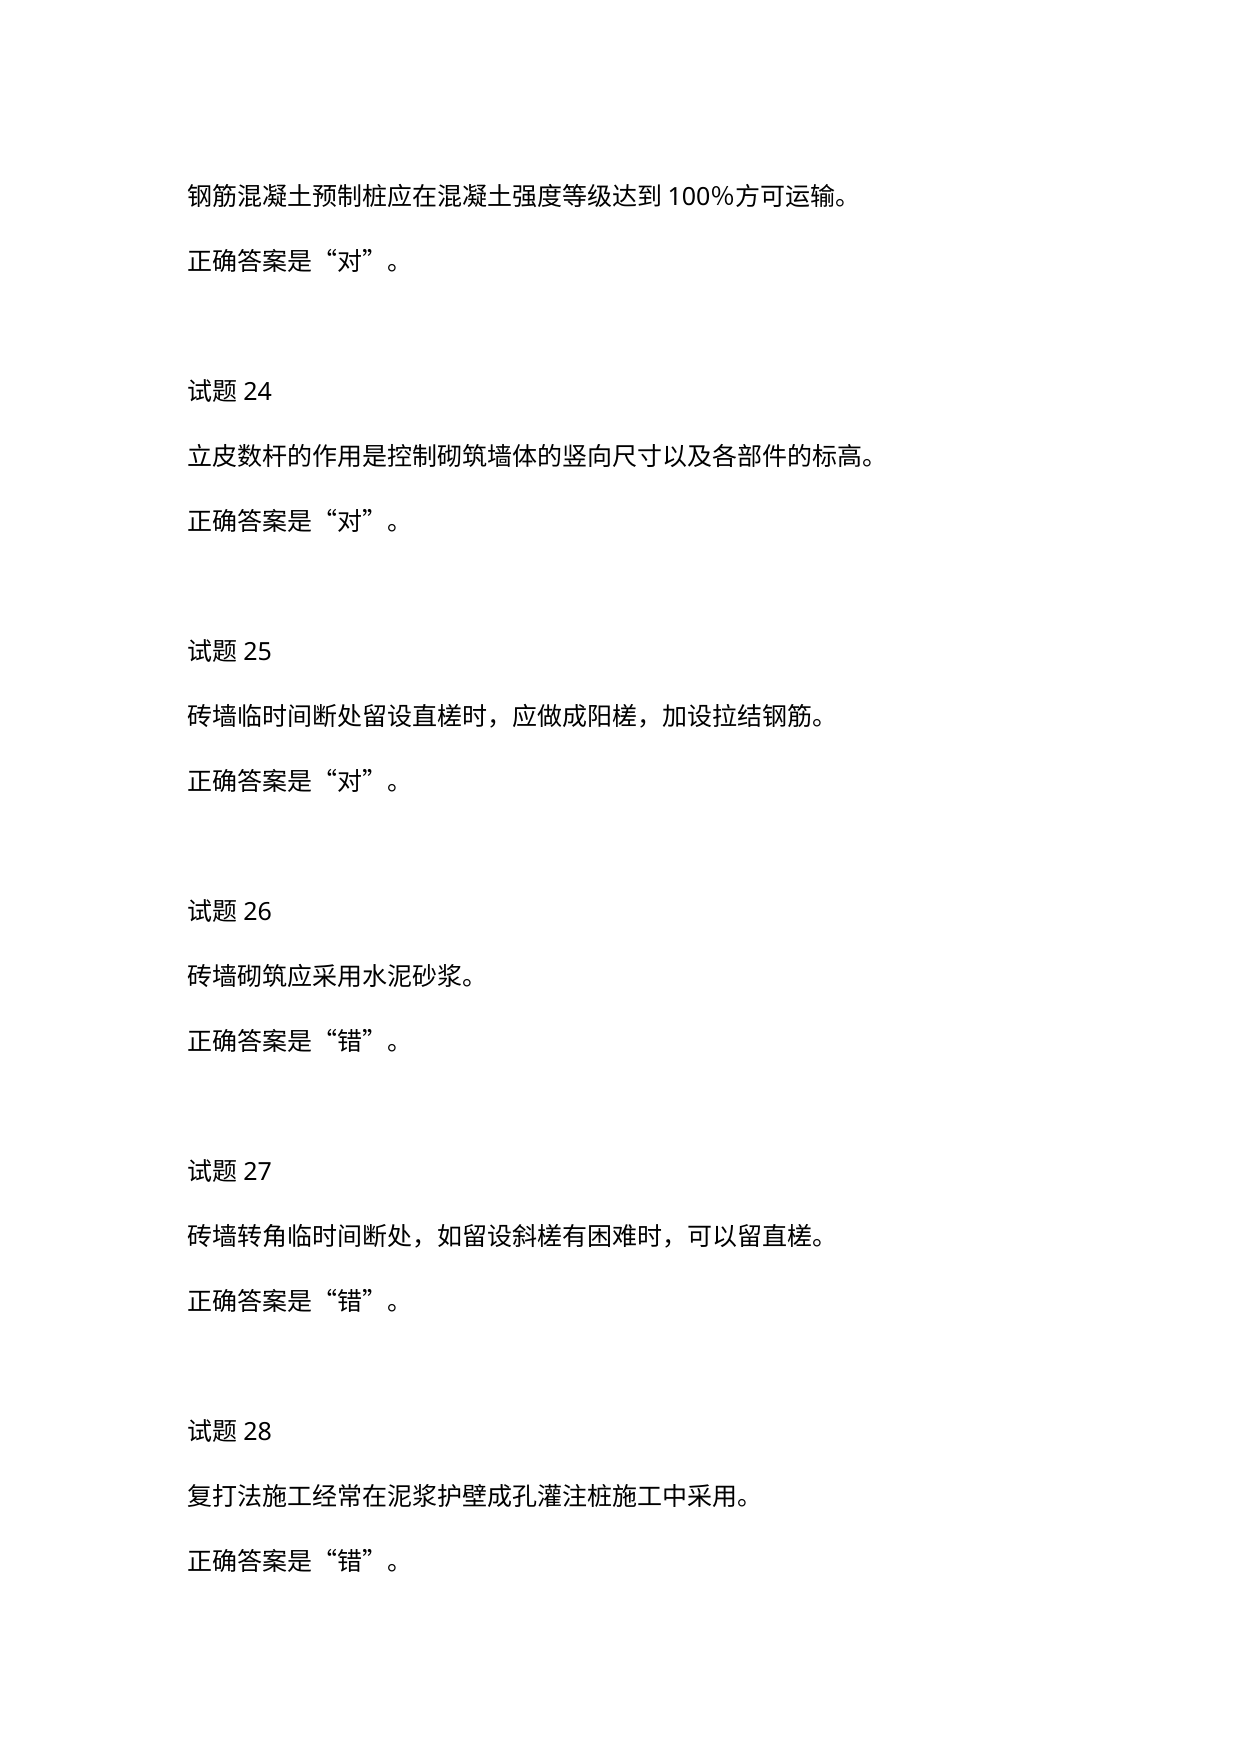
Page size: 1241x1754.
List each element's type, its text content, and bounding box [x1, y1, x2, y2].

text 立皮数杆的作用是控制砌筑墙体的竖向尺寸以及各部件的标高。 [187, 422, 1053, 487]
text 正确答案是“对”。 [187, 487, 1053, 552]
text 正确答案是“对”。 [187, 747, 1053, 812]
text 试题 26 [187, 877, 1053, 942]
text 正确答案是“错”。 [187, 1527, 1053, 1592]
text 试题 24 [187, 357, 1053, 422]
text 砖墙砌筑应采用水泥砂浆。 [187, 942, 1053, 1007]
text 钢筋混凝土预制桩应在混凝土强度等级达到100％方可运输。 [187, 162, 1053, 227]
text 砖墙临时间断处留设直槎时，应做成阳槎，加设拉结钢筋。 [187, 682, 1053, 747]
text 正确答案是“对”。 [187, 227, 1053, 292]
text 正确答案是“错”。 [187, 1267, 1053, 1332]
text 砖墙转角临时间断处，如留设斜槎有困难时，可以留直槎。 [187, 1202, 1053, 1267]
text 试题 28 [187, 1397, 1053, 1462]
text 正确答案是“错”。 [187, 1007, 1053, 1072]
text 复打法施工经常在泥浆护壁成孔灌注桩施工中采用。 [187, 1462, 1053, 1527]
text 试题 27 [187, 1137, 1053, 1202]
text 试题 25 [187, 617, 1053, 682]
